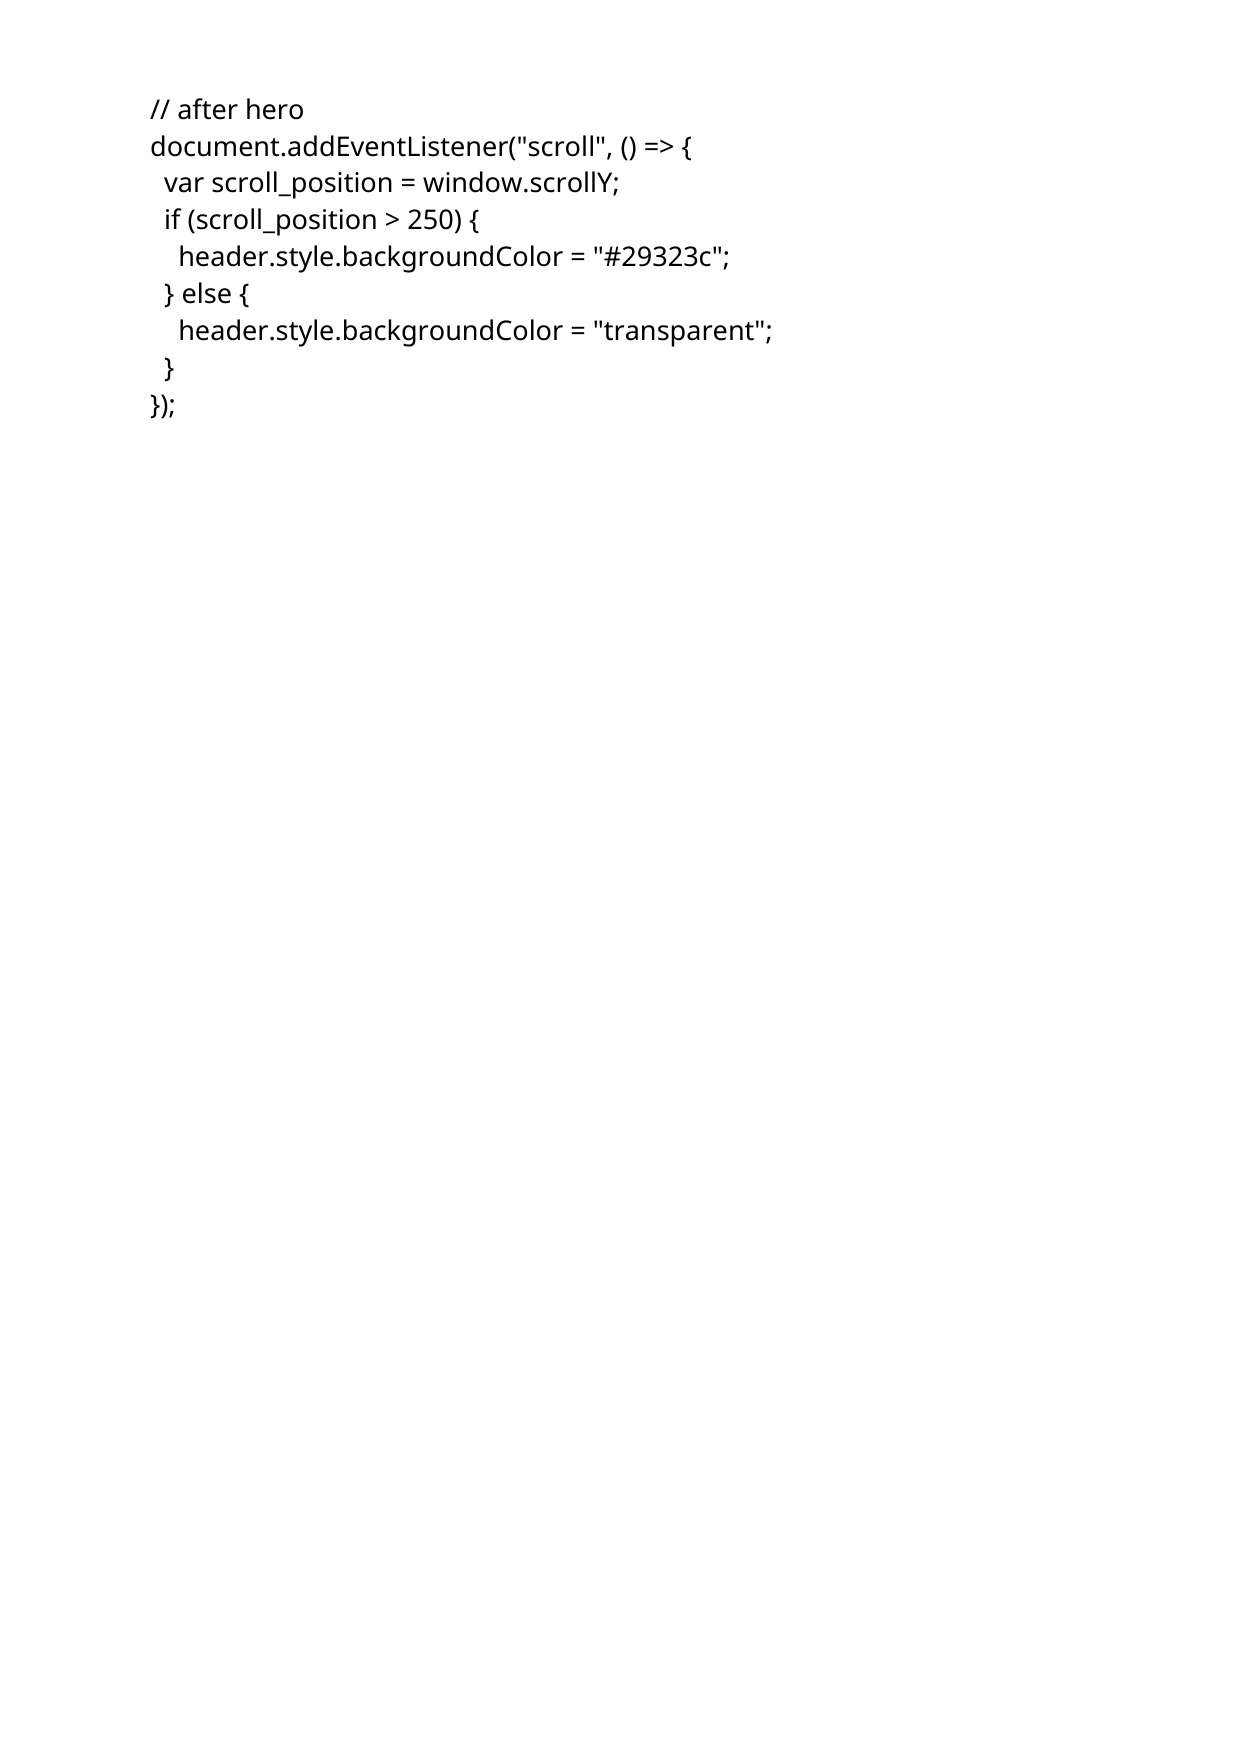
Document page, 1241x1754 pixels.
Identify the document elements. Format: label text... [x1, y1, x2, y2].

text header.style.backgroundColor = "transparent"; [150, 311, 1090, 348]
text header.style.backgroundColor = "#29323c"; [150, 238, 1090, 274]
text }); [150, 385, 1090, 422]
text } else { [150, 274, 1090, 311]
text document.addEventListener("scroll", () => { [150, 127, 1090, 164]
text if (scroll_position > 250) { [150, 201, 1090, 238]
text // after hero [150, 90, 1090, 127]
text var scroll_position = window.scrollY; [150, 164, 1090, 201]
text } [150, 348, 1090, 385]
